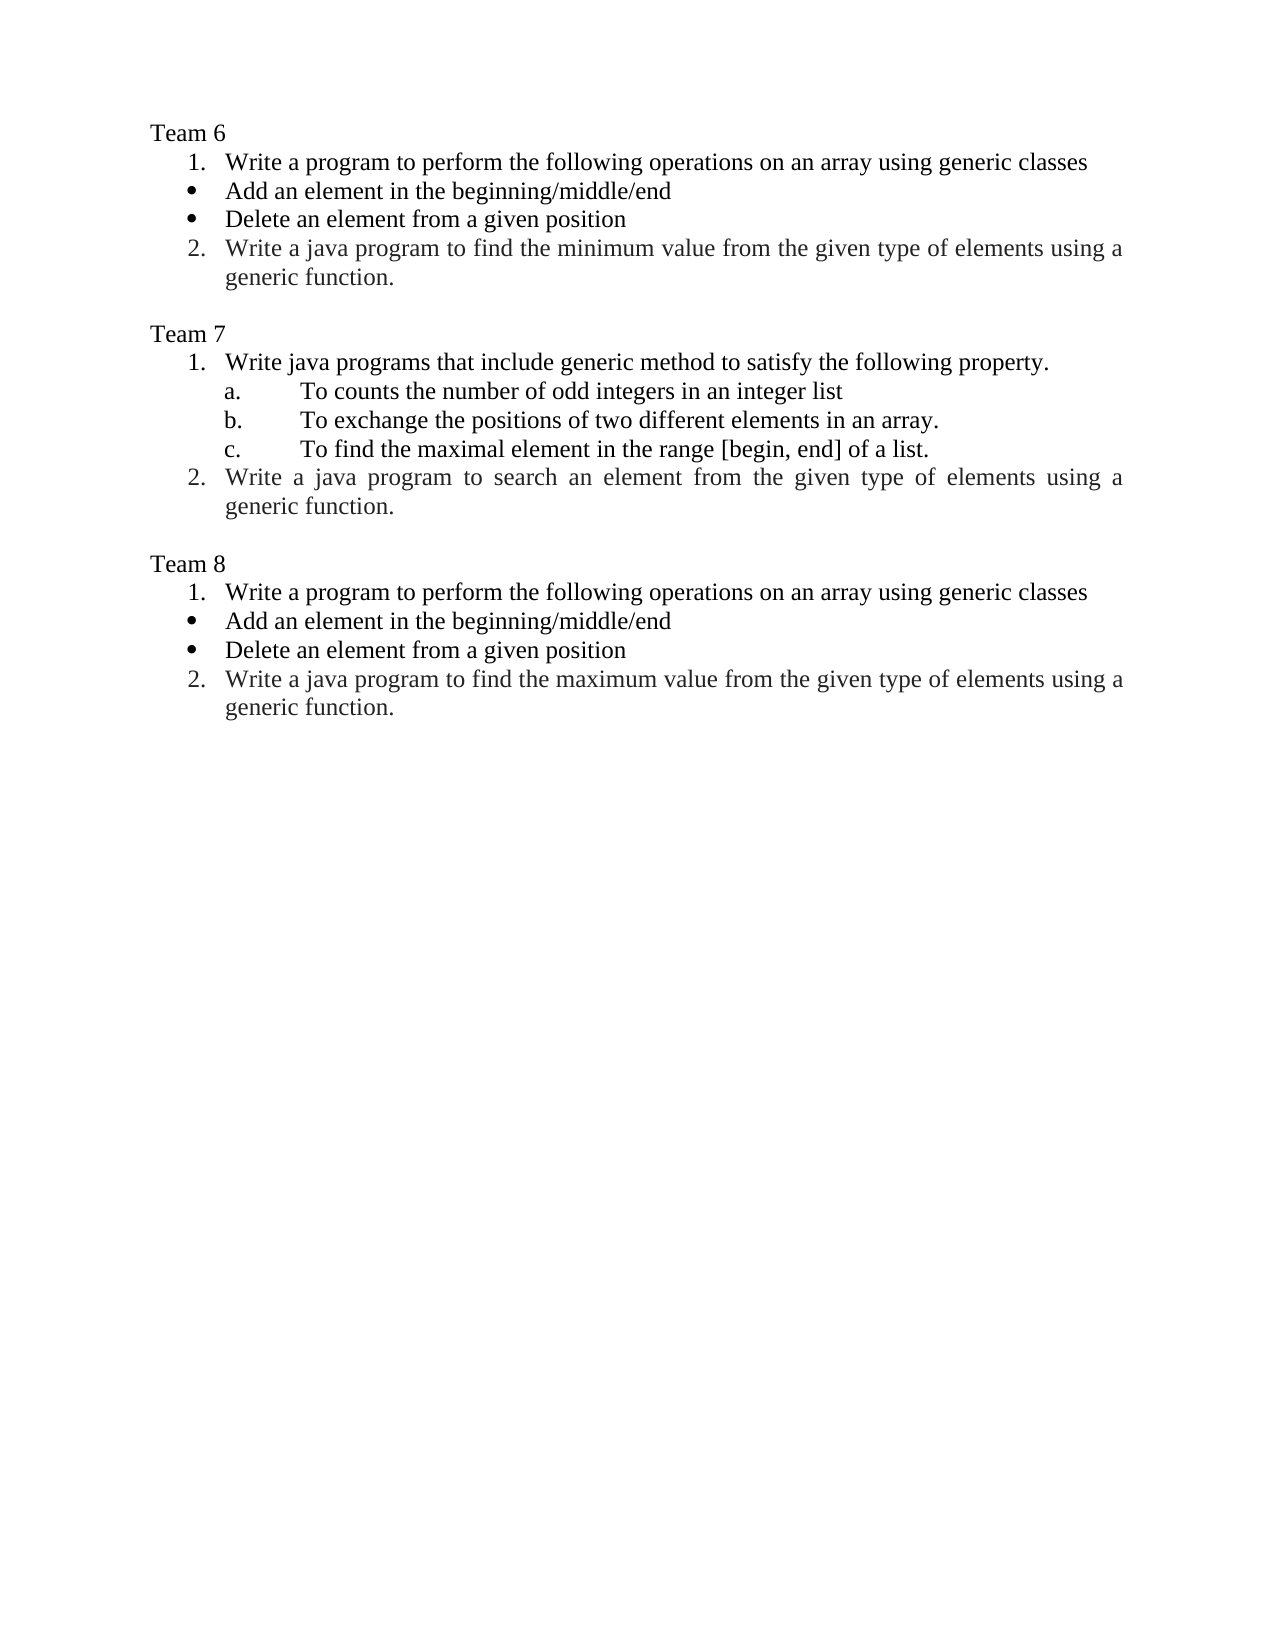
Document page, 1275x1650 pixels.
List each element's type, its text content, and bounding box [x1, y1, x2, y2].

list Write a java program to search an element from the given type of elements using a generic function. [187, 462, 1125, 520]
list Add an element in the beginning/middle/end [187, 176, 1125, 204]
list Write a java program to find the minimum value from the given type of elements using a generic function. [187, 233, 1125, 291]
list To exchange the positions of two different elements in an array. [224, 405, 1125, 434]
list To find the maximal element in the range [begin, end] of a list. [224, 434, 1125, 462]
list Add an element in the beginning/middle/end [187, 606, 1125, 635]
list Delete an element from a given position [187, 635, 1125, 664]
text Team 7 [150, 319, 1125, 347]
list Write a program to perform the following operations on an array using generic classes [187, 577, 1125, 606]
list To counts the number of odd integers in an integer list [224, 376, 1125, 405]
text Team 8 [150, 549, 1125, 577]
list Write a program to perform the following operations on an array using generic classes [187, 147, 1125, 176]
list Write a java program to find the maximum value from the given type of elements using a generic function. [187, 664, 1125, 721]
text Team 6 [150, 118, 1125, 147]
list Delete an element from a given position [187, 204, 1125, 233]
list Write java programs that include generic method to satisfy the following property. [187, 347, 1125, 376]
